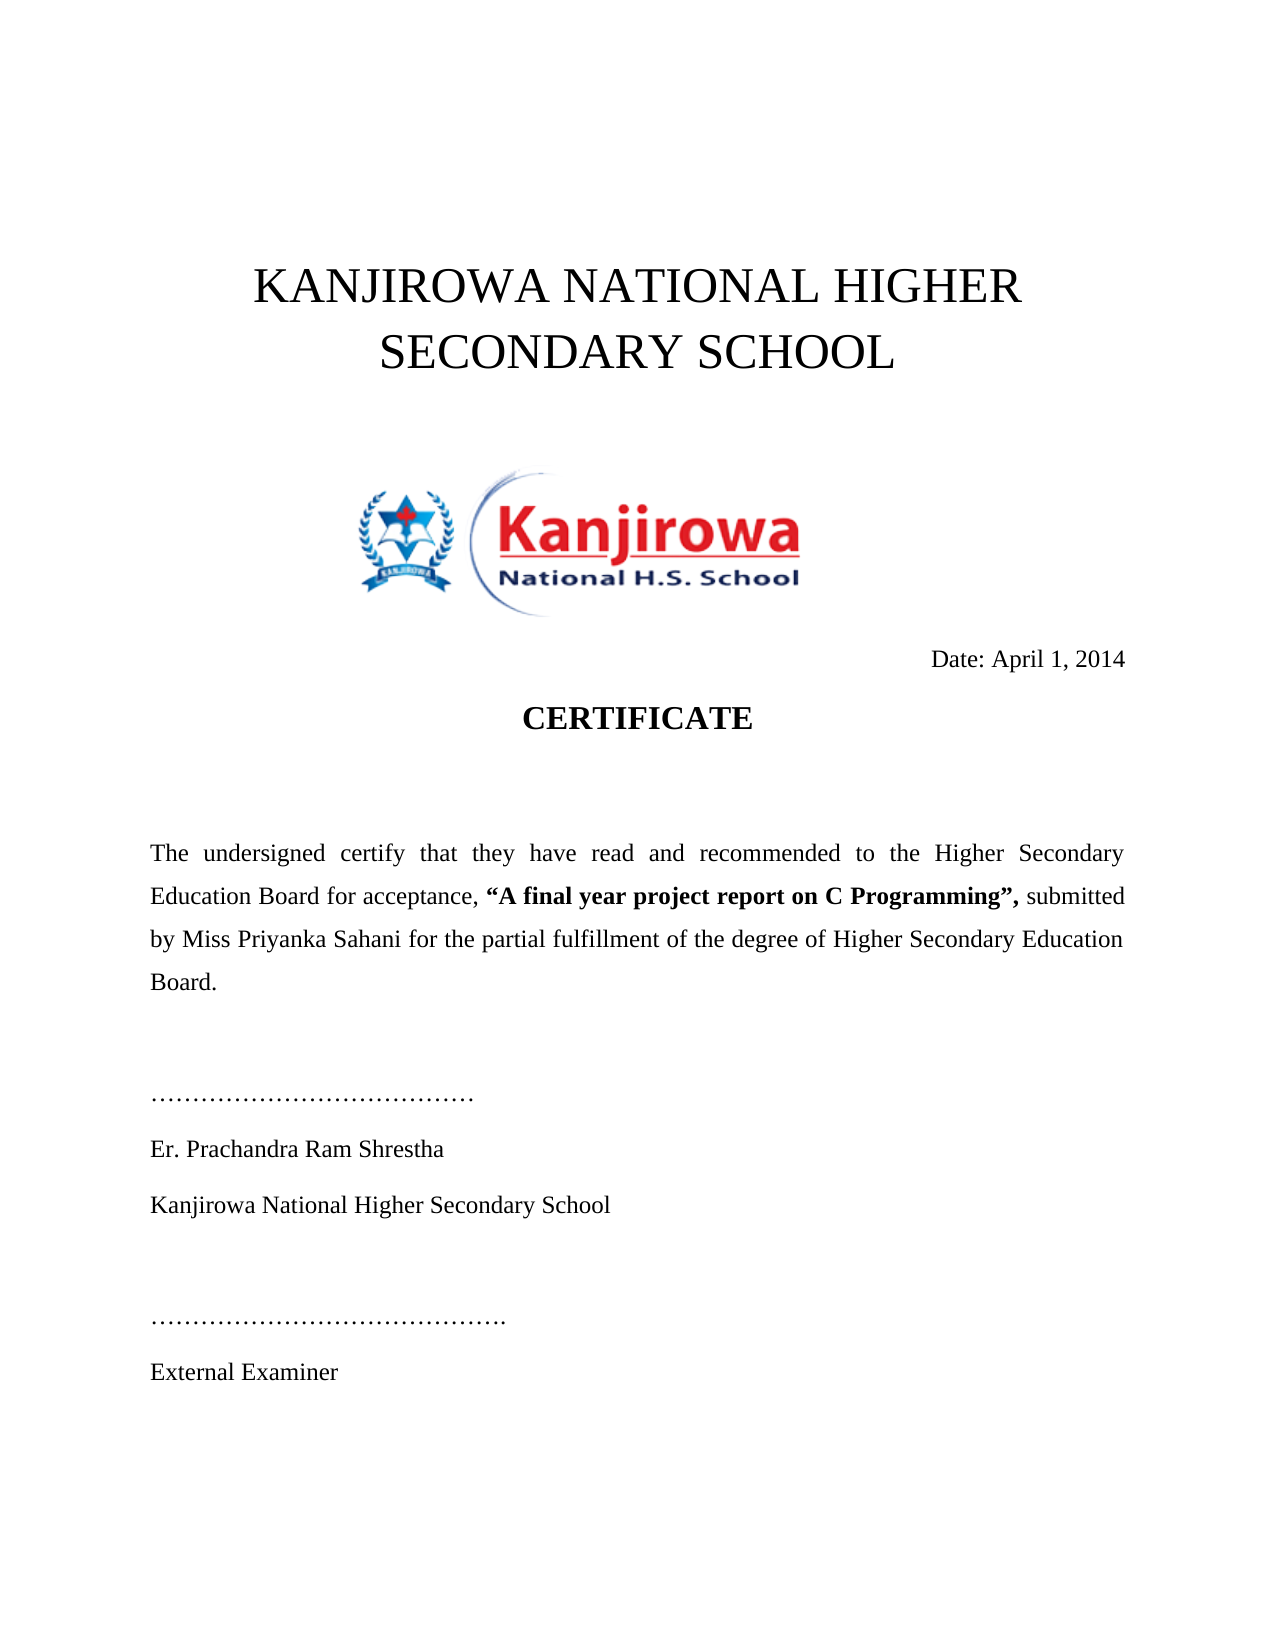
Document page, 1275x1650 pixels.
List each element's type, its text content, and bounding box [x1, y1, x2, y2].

text ……………………………………. [150, 1301, 1125, 1330]
text CERTIFICATE [150, 698, 1125, 736]
text Kanjirowa National Higher Secondary School [150, 1190, 1125, 1218]
text ………………………………… [150, 1078, 1125, 1107]
text Date: April 1, 2014 [150, 644, 1125, 673]
text KANJIROWA NATIONAL HIGHER SECONDARY SCHOOL [150, 256, 1125, 379]
text Er. Prachandra Ram Shrestha [150, 1134, 1125, 1163]
picture [348, 462, 927, 619]
text The undersigned certify that they have read and recommended to the Higher Secondary Education Board for acceptance, “A final year project report on C Programming”, submitted by Miss Priyanka Sahani for the partial fulfillment of the degree of Higher Secondary Education Board. [150, 838, 1125, 996]
text External Examiner [150, 1357, 1125, 1385]
